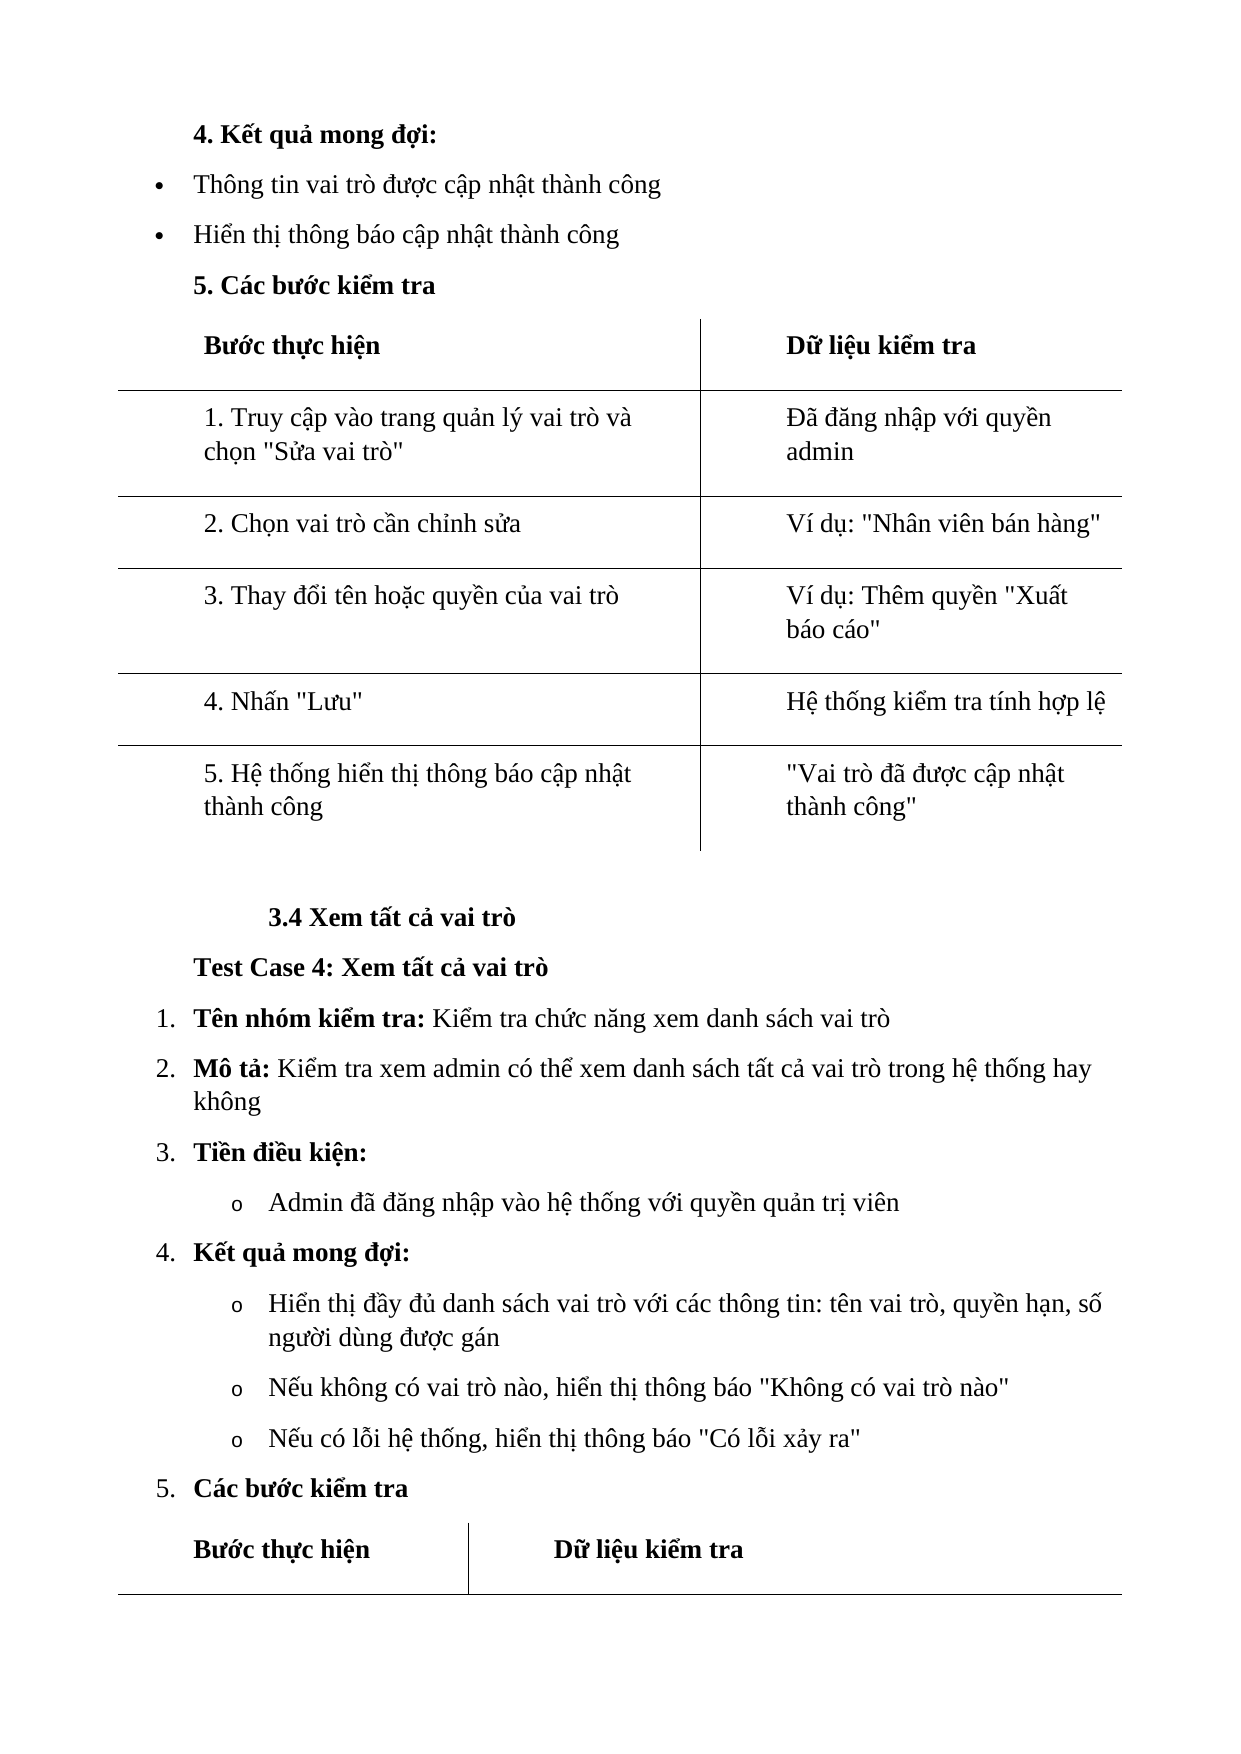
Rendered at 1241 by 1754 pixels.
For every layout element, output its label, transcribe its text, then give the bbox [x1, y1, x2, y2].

table_header Dữ liệu kiểm tra [469, 1523, 1122, 1594]
list Các bước kiểm tra [156, 1472, 1122, 1503]
list Xem tất cả vai trò [268, 901, 1122, 932]
table_cell Đã đăng nhập với quyền admin [701, 391, 1122, 496]
table_cell 4. Nhấn "Lưu" [118, 674, 700, 745]
table_header Dữ liệu kiểm tra [701, 319, 1122, 390]
list Nếu không có vai trò nào, hiển thị thông báo "Không có vai trò nào" [231, 1371, 1122, 1402]
table_header Bước thực hiện [118, 319, 700, 390]
list Hiển thị thông báo cập nhật thành công [156, 218, 1122, 250]
table_cell Ví dụ: Thêm quyền "Xuất báo cáo" [701, 569, 1122, 673]
table_cell Hệ thống kiểm tra tính hợp lệ [701, 674, 1122, 745]
table_cell 2. Chọn vai trò cần chỉnh sửa [118, 497, 700, 568]
text 5. Các bước kiểm tra [193, 269, 1122, 300]
table_cell 1. Truy cập vào trang quản lý vai trò và chọn "Sửa vai trò" [118, 391, 700, 496]
list Nếu có lỗi hệ thống, hiển thị thông báo "Có lỗi xảy ra" [231, 1422, 1122, 1453]
list Mô tả: Kiểm tra xem admin có thể xem danh sách tất cả vai trò trong hệ thống hay không [156, 1052, 1122, 1117]
list Tên nhóm kiểm tra: Kiểm tra chức năng xem danh sách vai trò [156, 1002, 1122, 1033]
list Tiền điều kiện: [156, 1136, 1122, 1167]
table_cell "Vai trò đã được cập nhật thành công" [701, 746, 1122, 851]
list Kết quả mong đợi: [156, 1237, 1122, 1268]
table_cell Ví dụ: "Nhân viên bán hàng" [701, 497, 1122, 568]
table_cell 3. Thay đổi tên hoặc quyền của vai trò [118, 569, 700, 673]
list Thông tin vai trò được cập nhật thành công [156, 168, 1122, 199]
list Admin đã đăng nhập vào hệ thống với quyền quản trị viên [231, 1186, 1122, 1217]
text 4. Kết quả mong đợi: [193, 118, 1122, 149]
table_cell 5. Hệ thống hiển thị thông báo cập nhật thành công [118, 746, 700, 851]
table_header Bước thực hiện [118, 1523, 468, 1594]
list Hiển thị đầy đủ danh sách vai trò với các thông tin: tên vai trò, quyền hạn, số người dùng được gán [231, 1287, 1122, 1352]
text Test Case 4: Xem tất cả vai trò [193, 951, 1122, 983]
